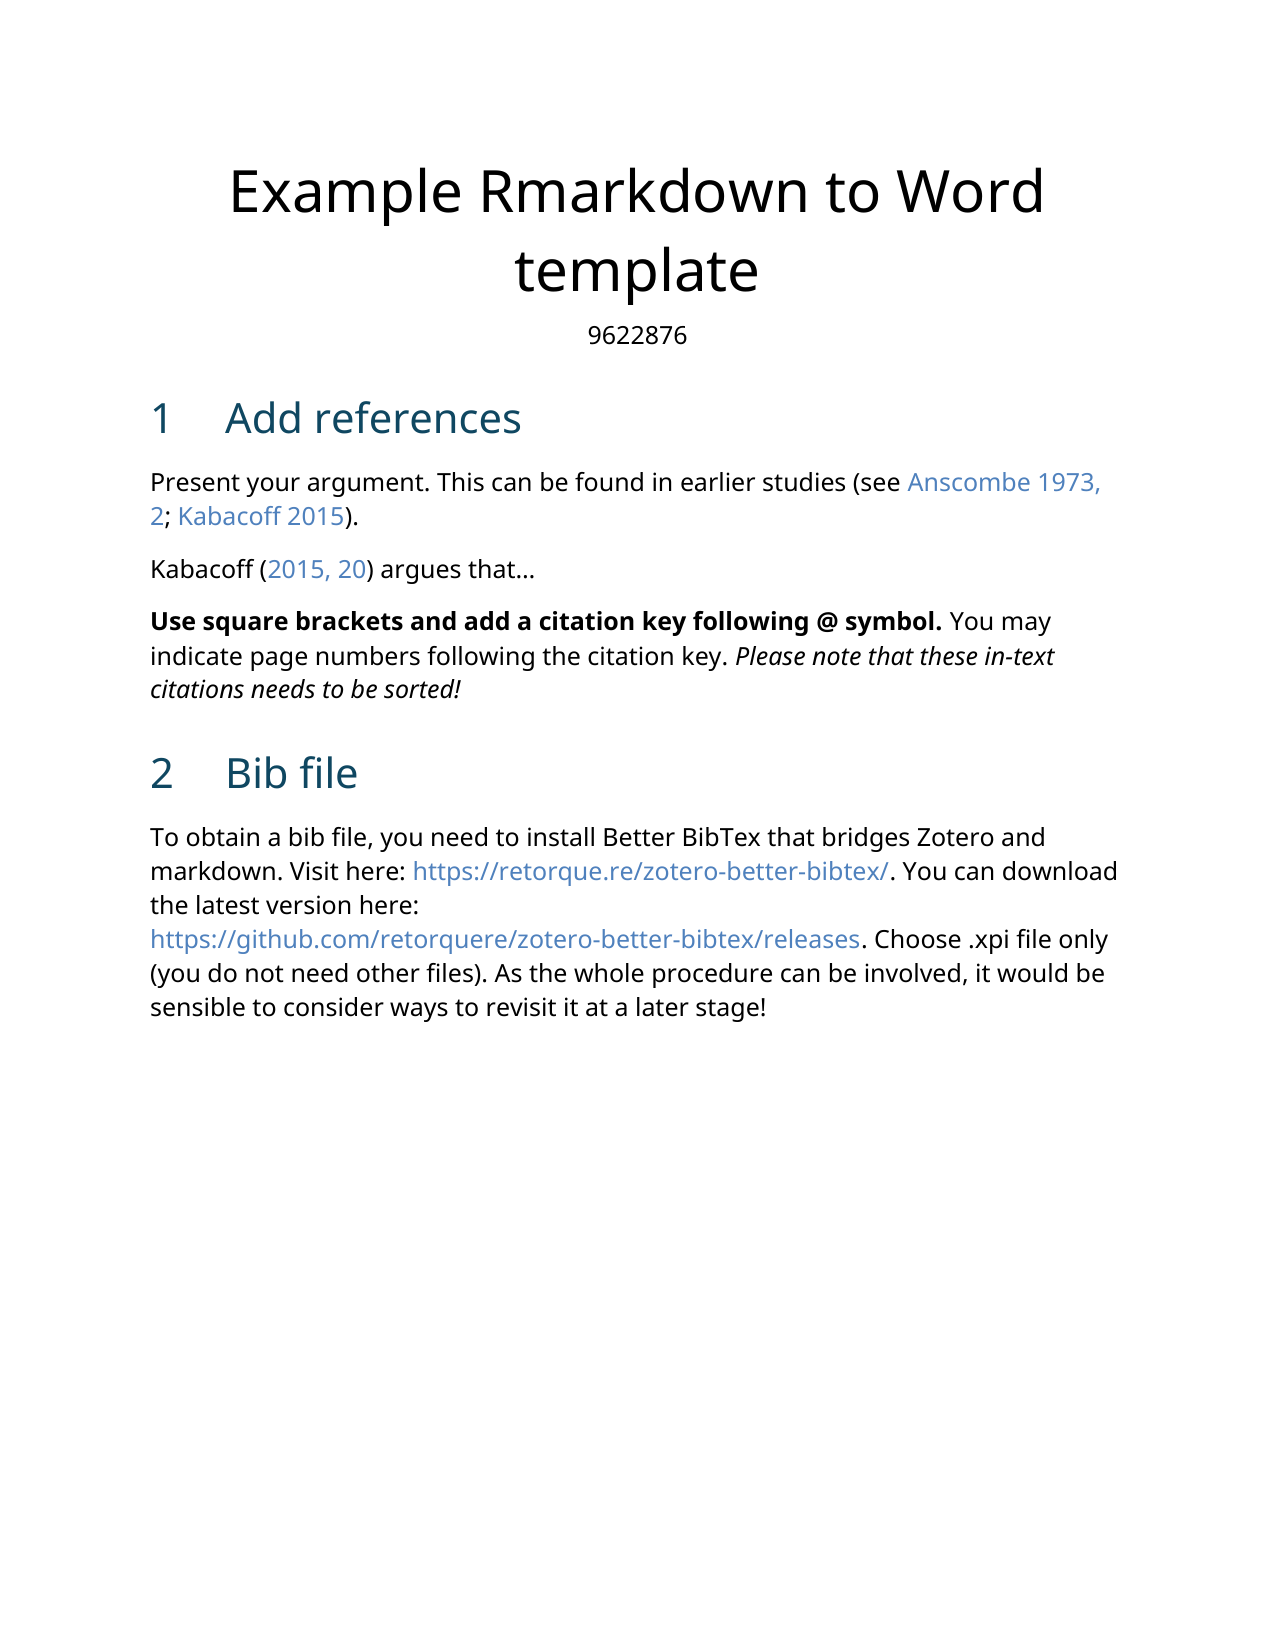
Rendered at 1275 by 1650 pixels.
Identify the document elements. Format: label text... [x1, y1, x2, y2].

text Kabacoff (2015, 20) argues that… [150, 551, 1125, 585]
text To obtain a bib file, you need to install Better BibTex that bridges Zotero and markdown. Visit here: https://retorque.re/zotero-better-bibtex/. You can download the latest version here: https://github.com/retorquere/zotero-better-bibtex/releases. Choose .xpi file only (you do not need other files). As the whole procedure can be involved, it would be sensible to consider ways to revisit it at a later stage! [150, 819, 1125, 1024]
text 9622876 [150, 317, 1125, 351]
subtitle 1 Add references [150, 389, 1125, 446]
subtitle 2 Bib file [150, 744, 1125, 801]
text Present your argument. This can be found in earlier studies (see Anscombe 1973, 2; Kabacoff 2015). [150, 464, 1125, 532]
text Use square brackets and add a citation key following @ symbol. You may indicate page numbers following the citation key. Please note that these in-text citations needs to be sorted! [150, 604, 1125, 706]
title Example Rmarkdown to Word template [150, 150, 1125, 309]
